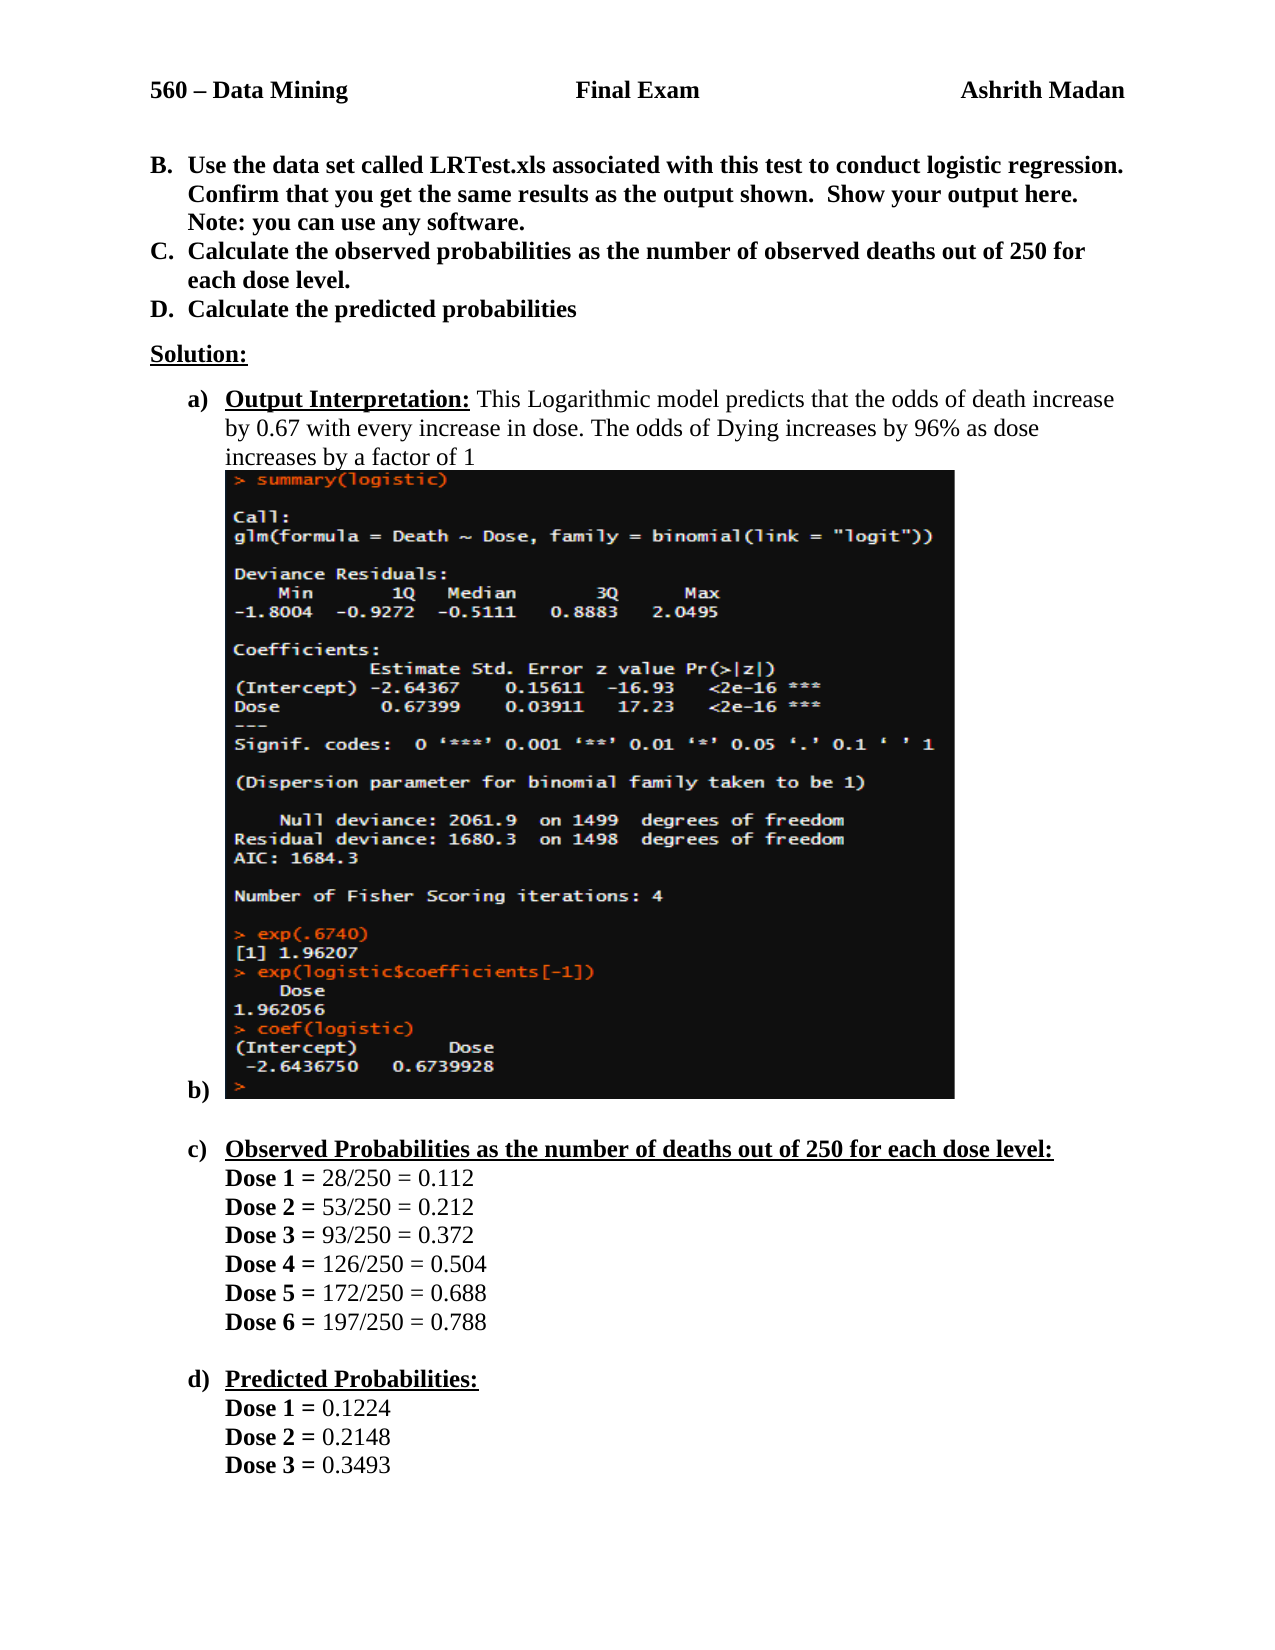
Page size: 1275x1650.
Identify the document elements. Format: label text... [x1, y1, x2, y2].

list Dose 3 = 93/250 = 0.372 [225, 1220, 1125, 1249]
list Dose 3 = 0.3493 [225, 1450, 1125, 1479]
picture [225, 470, 955, 1099]
list Calculate the predicted probabilities [150, 294, 1125, 322]
text Solution: [150, 339, 1125, 368]
list Dose 2 = 53/250 = 0.212 [225, 1192, 1125, 1220]
list Output Interpretation: This Logarithmic model predicts that the odds of death increase by 0.67 with every increase in dose. The odds of Dying increases by 96% as dose increases by a factor of 1 [187, 384, 1125, 471]
list Observed Probabilities as the number of deaths out of 250 for each dose level: [187, 1134, 1125, 1163]
list Dose 4 = 126/250 = 0.504 [225, 1249, 1125, 1278]
list Use the data set called LRTest.xls associated with this test to conduct logistic regression. Confirm that you get the same results as the output shown. Show your output here. Note: you can use any software. [150, 150, 1125, 236]
list Dose 1 = 28/250 = 0.112 [225, 1163, 1125, 1192]
list Dose 1 = 0.1224 [225, 1393, 1125, 1422]
list Dose 5 = 172/250 = 0.688 [225, 1278, 1125, 1307]
list Calculate the observed probabilities as the number of observed deaths out of 250 for each dose level. [150, 236, 1125, 294]
list Predicted Probabilities: [187, 1364, 1125, 1393]
list Dose 6 = 197/250 = 0.788 [225, 1307, 1125, 1335]
list Dose 2 = 0.2148 [225, 1422, 1125, 1450]
